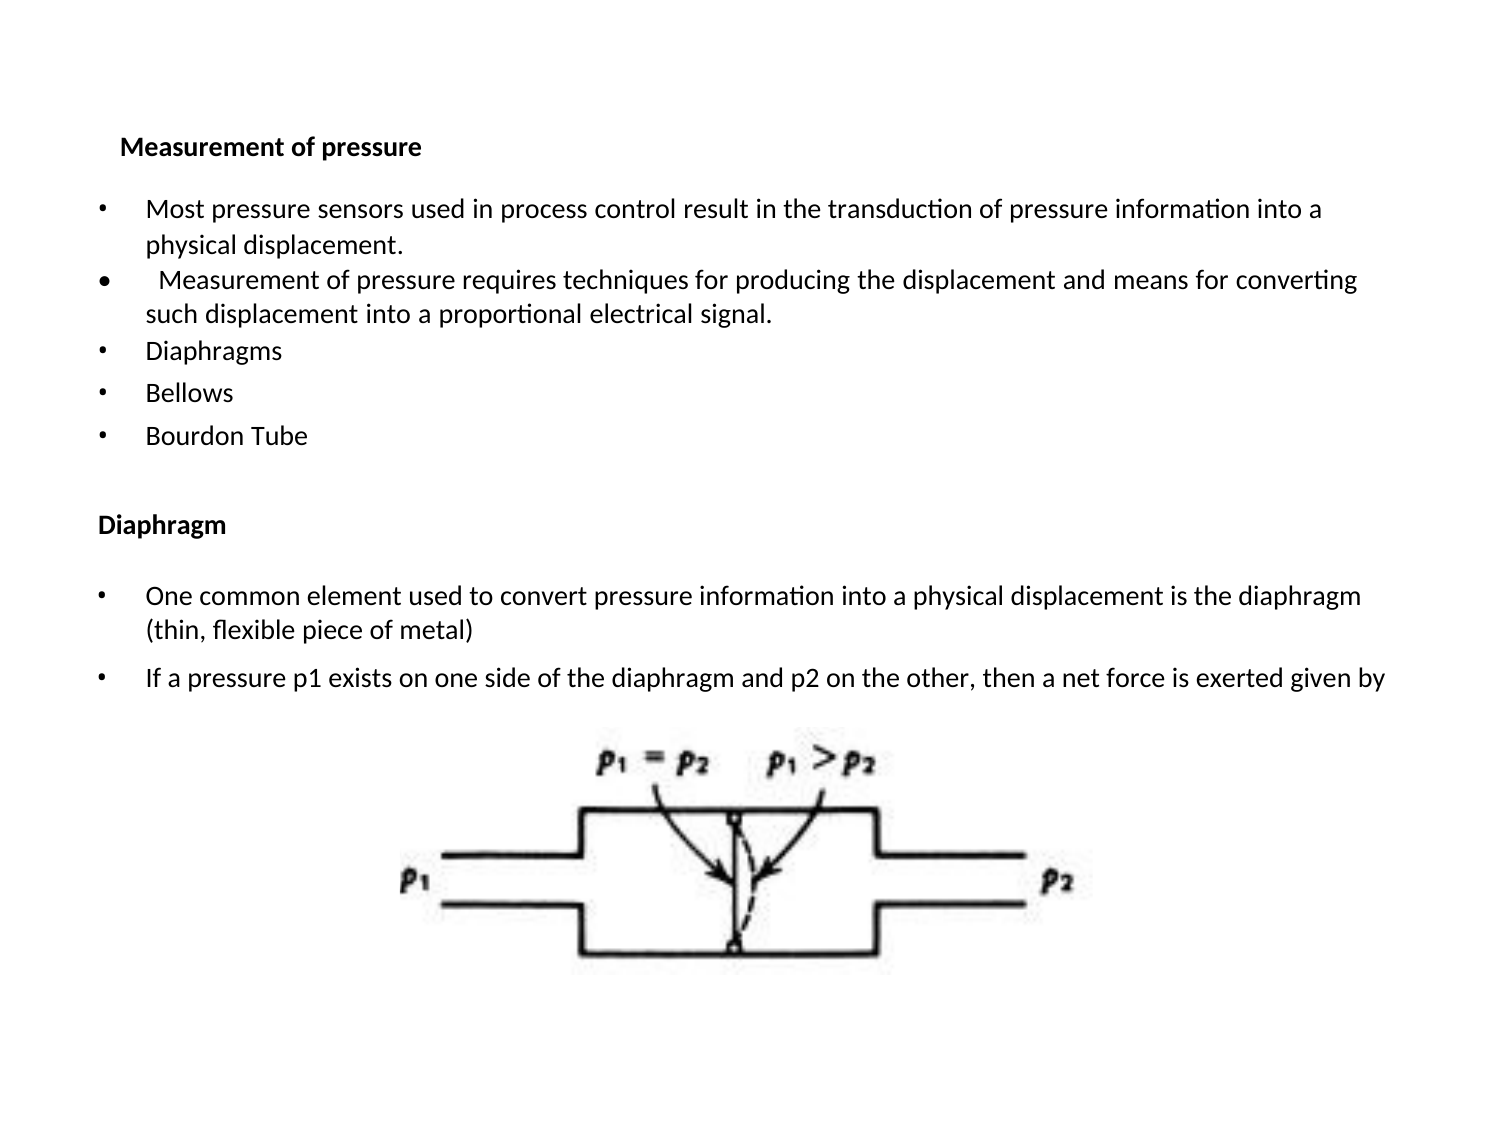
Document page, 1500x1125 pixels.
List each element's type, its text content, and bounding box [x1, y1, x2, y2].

list Most pressure sensors used in process control result in the transduction of pressure information into a physical displacement. [97, 188, 1407, 261]
text Measurement of pressure [119, 129, 1378, 163]
list Bellows [97, 373, 1500, 411]
subtitle Diaphragm [0, 453, 1423, 554]
list If a pressure p1 exists on one side of the diaphragm and p2 on the other, then a net force is exerted given by [96, 657, 1406, 695]
list Measurement of pressure requires techniques for producing the displacement and means for converting such displacement into a proportional electrical signal. [97, 262, 1400, 331]
picture [399, 727, 1093, 975]
list Bourdon Tube [97, 415, 1500, 453]
list One common element used to convert pressure information into a physical displacement is the diaphragm (thin, flexible piece of metal) [96, 576, 1369, 647]
list Diaphragms [97, 331, 1500, 369]
